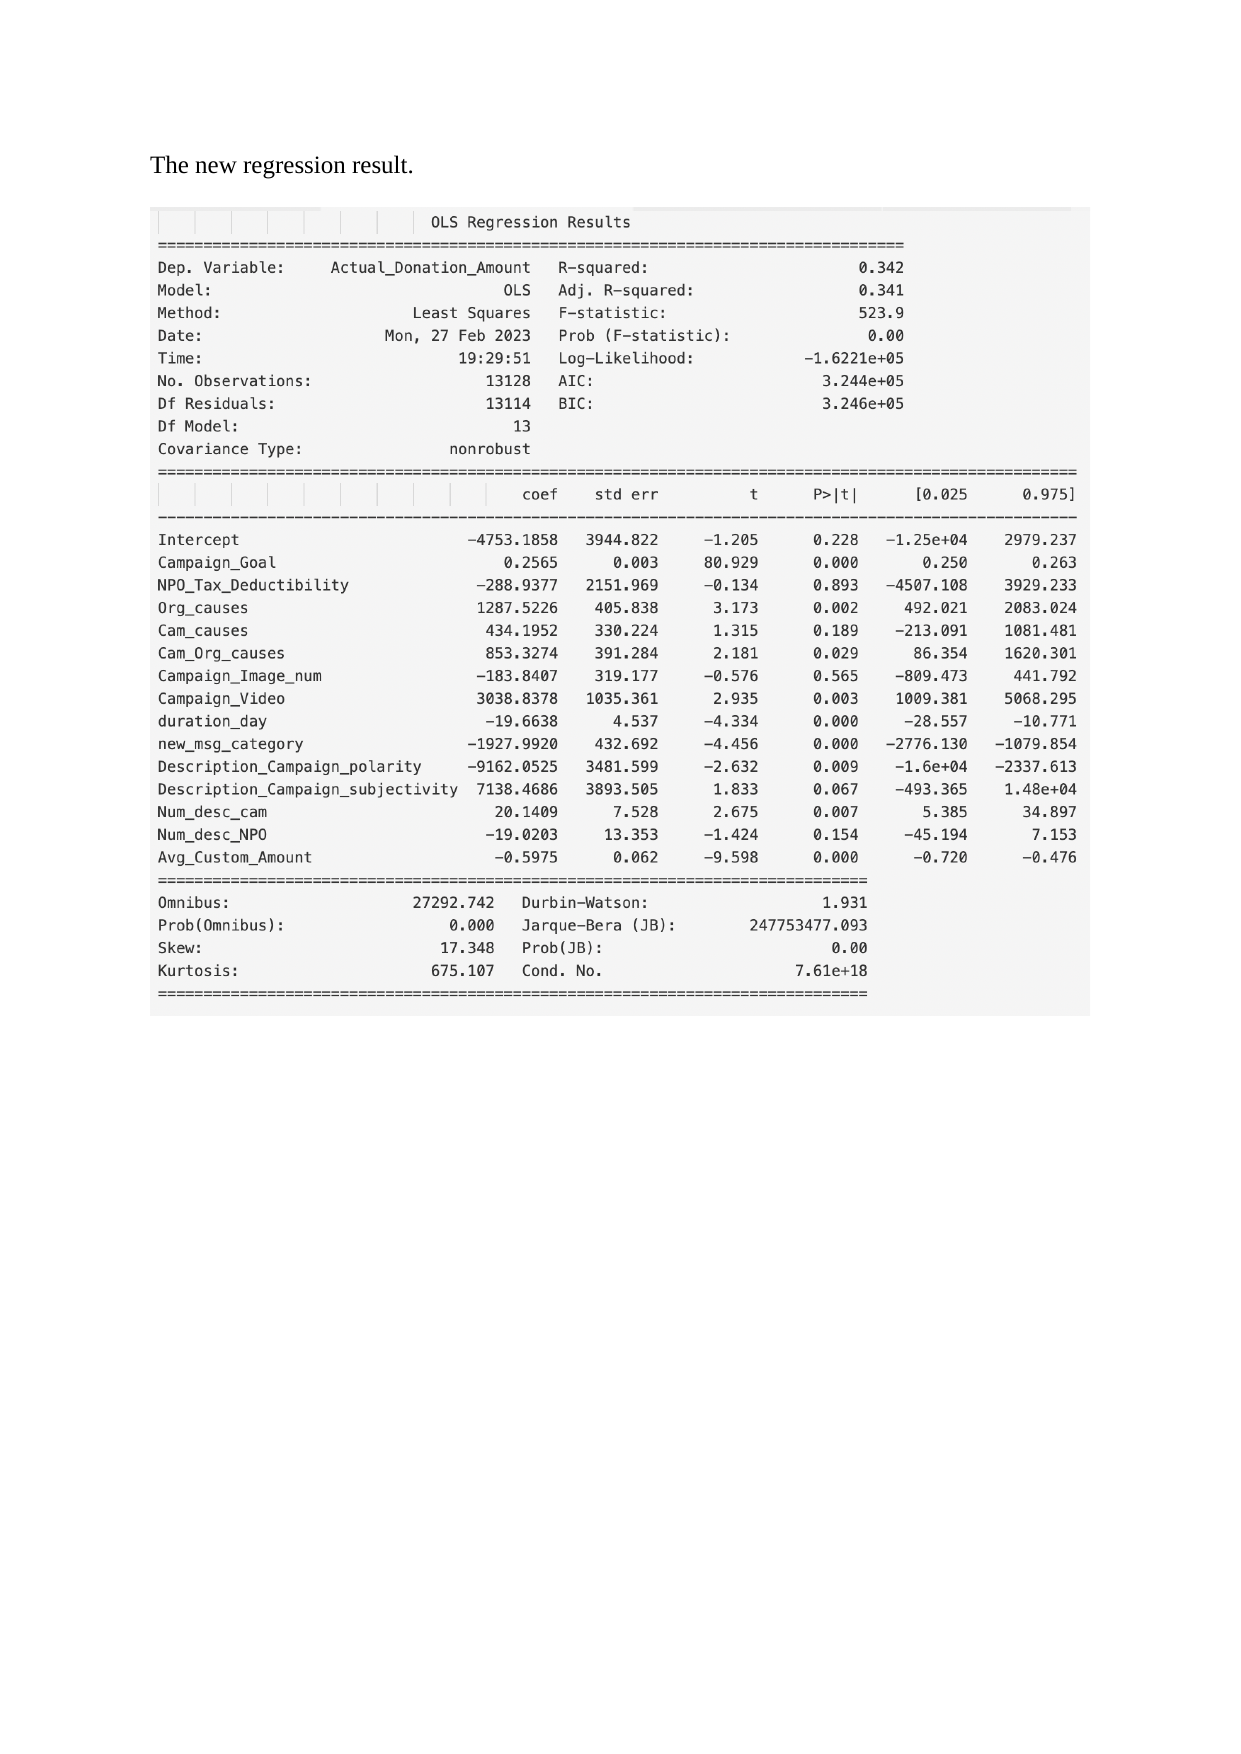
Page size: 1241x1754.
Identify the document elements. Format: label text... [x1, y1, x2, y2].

picture [150, 207, 1091, 1016]
text The new regression result. [150, 150, 1090, 179]
